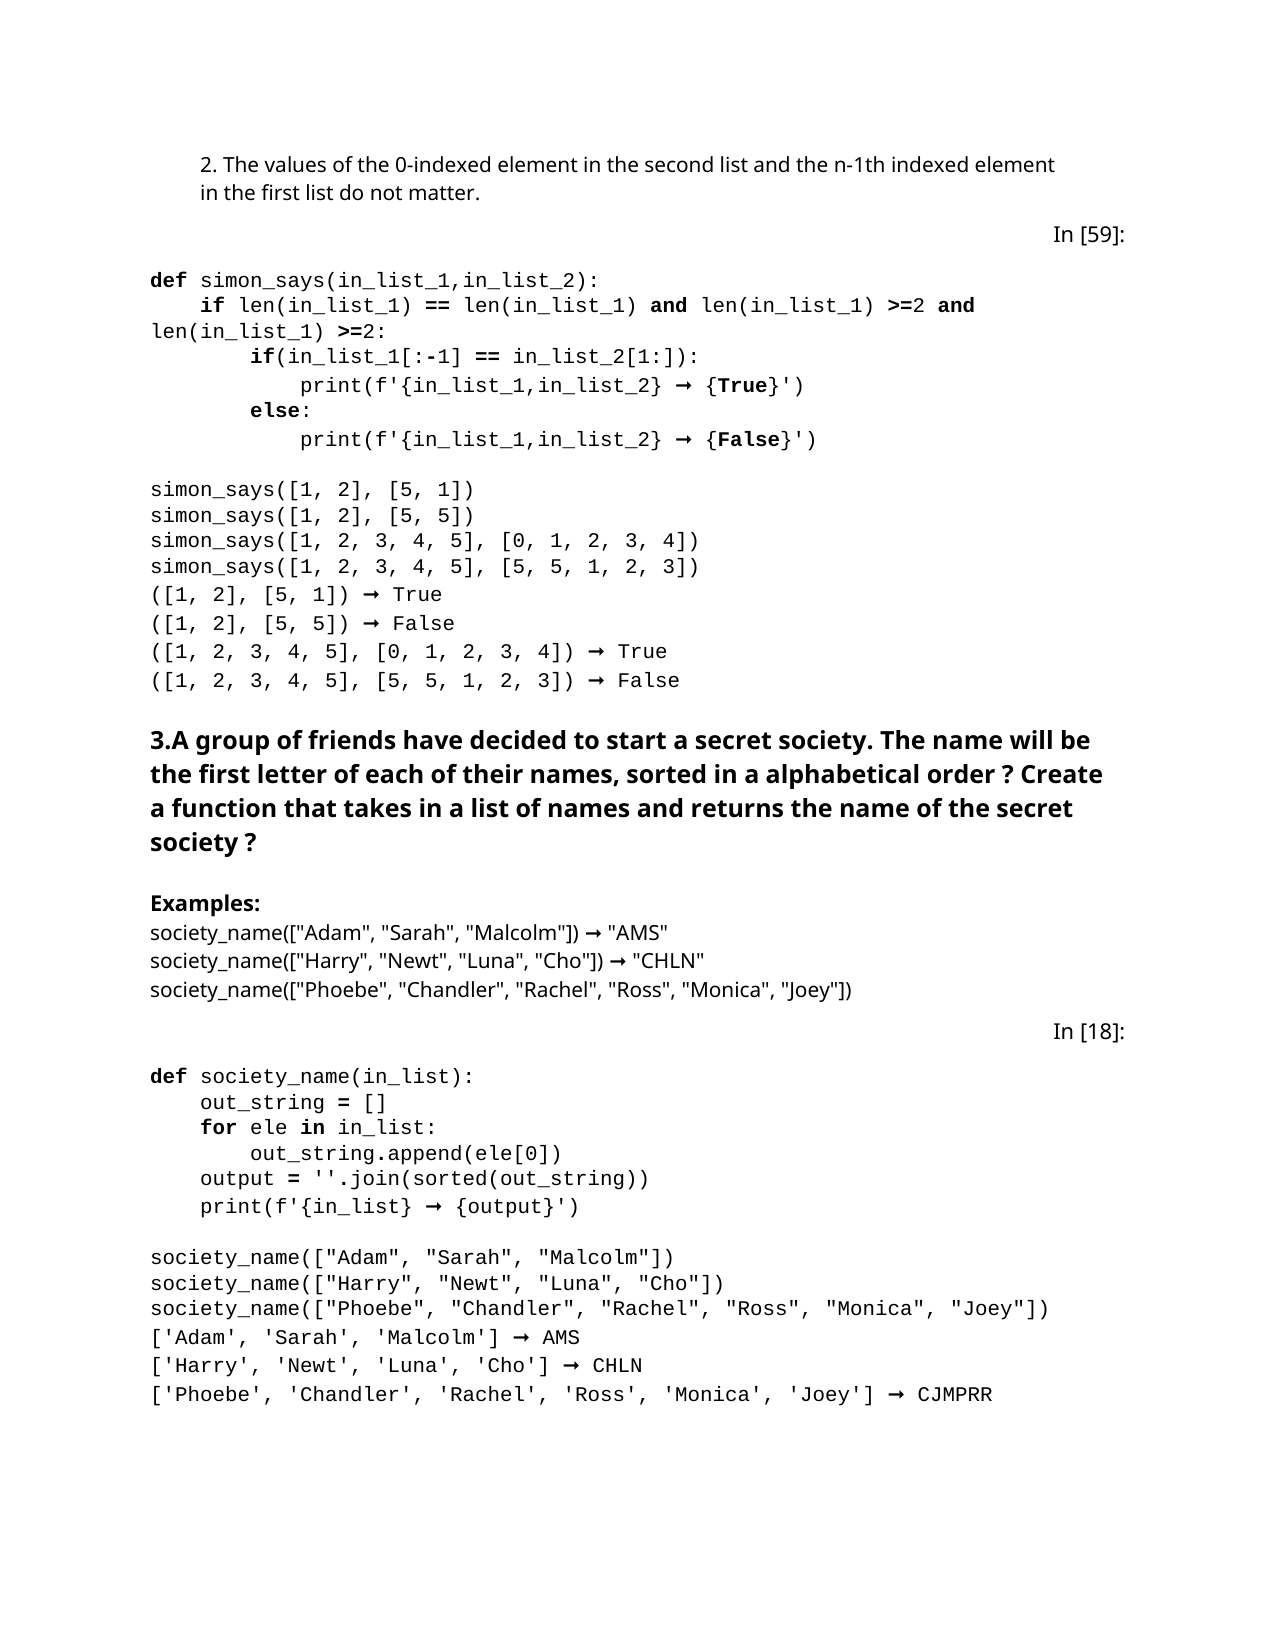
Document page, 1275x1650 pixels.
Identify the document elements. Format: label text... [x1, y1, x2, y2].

text society_name(["Adam", "Sarah", "Malcolm"]) [150, 1246, 1125, 1271]
text def simon_says(in_list_1,in_list_2): [150, 268, 1125, 293]
text ([1, 2], [5, 5]) ➞ False [150, 608, 1125, 636]
text print(f'{in_list} ➞ {output}') [150, 1192, 1125, 1220]
text simon_says([1, 2], [5, 1]) [150, 478, 1125, 503]
text ['Phoebe', 'Chandler', 'Rachel', 'Ross', 'Monica', 'Joey'] ➞ CJMPRR [150, 1379, 1125, 1407]
text society_name(["Harry", "Newt", "Luna", "Cho"]) [150, 1271, 1125, 1296]
text 2. The values of the 0-indexed element in the second list and the n-1th indexed element in the first list do not matter. [200, 150, 1075, 207]
text if len(in_list_1) == len(in_list_1) and len(in_list_1) >=2 and len(in_list_1) >=2: [150, 293, 1125, 344]
text In [59]: [150, 219, 1125, 249]
text out_string = [] [150, 1090, 1125, 1115]
text def society_name(in_list): [150, 1064, 1125, 1090]
subtitle 3.A group of friends have decided to start a secret society. The name will be the first letter of each of their names, sorted in a alphabetical order ? Create a function that takes in a list of names and returns the name of the secret society ? [150, 723, 1125, 859]
text print(f'{in_list_1,in_list_2} ➞ {True}') [150, 370, 1125, 398]
text Examples: society_name(["Adam", "Sarah", "Malcolm"]) ➞ "AMS" society_name(["Harry", "Newt", "Luna", "Cho"]) ➞ "CHLN" society_name(["Phoebe", "Chandler", "Rachel", "Ross", "Monica", "Joey"]) [150, 888, 1125, 1003]
text simon_says([1, 2, 3, 4, 5], [5, 5, 1, 2, 3]) [150, 554, 1125, 579]
text ([1, 2, 3, 4, 5], [0, 1, 2, 3, 4]) ➞ True [150, 636, 1125, 665]
text simon_says([1, 2], [5, 5]) [150, 503, 1125, 528]
text ['Adam', 'Sarah', 'Malcolm'] ➞ AMS [150, 1322, 1125, 1350]
text out_string.append(ele[0]) [150, 1141, 1125, 1166]
text else: [150, 398, 1125, 424]
text ([1, 2, 3, 4, 5], [5, 5, 1, 2, 3]) ➞ False [150, 665, 1125, 693]
text print(f'{in_list_1,in_list_2} ➞ {False}') [150, 424, 1125, 452]
text In [18]: [150, 1016, 1125, 1046]
text ['Harry', 'Newt', 'Luna', 'Cho'] ➞ CHLN [150, 1350, 1125, 1379]
text ([1, 2], [5, 1]) ➞ True [150, 579, 1125, 608]
text for ele in in_list: [150, 1115, 1125, 1141]
text simon_says([1, 2, 3, 4, 5], [0, 1, 2, 3, 4]) [150, 528, 1125, 554]
text society_name(["Phoebe", "Chandler", "Rachel", "Ross", "Monica", "Joey"]) [150, 1296, 1125, 1322]
text if(in_list_1[:-1] == in_list_2[1:]): [150, 344, 1125, 370]
text output = ''.join(sorted(out_string)) [150, 1166, 1125, 1192]
